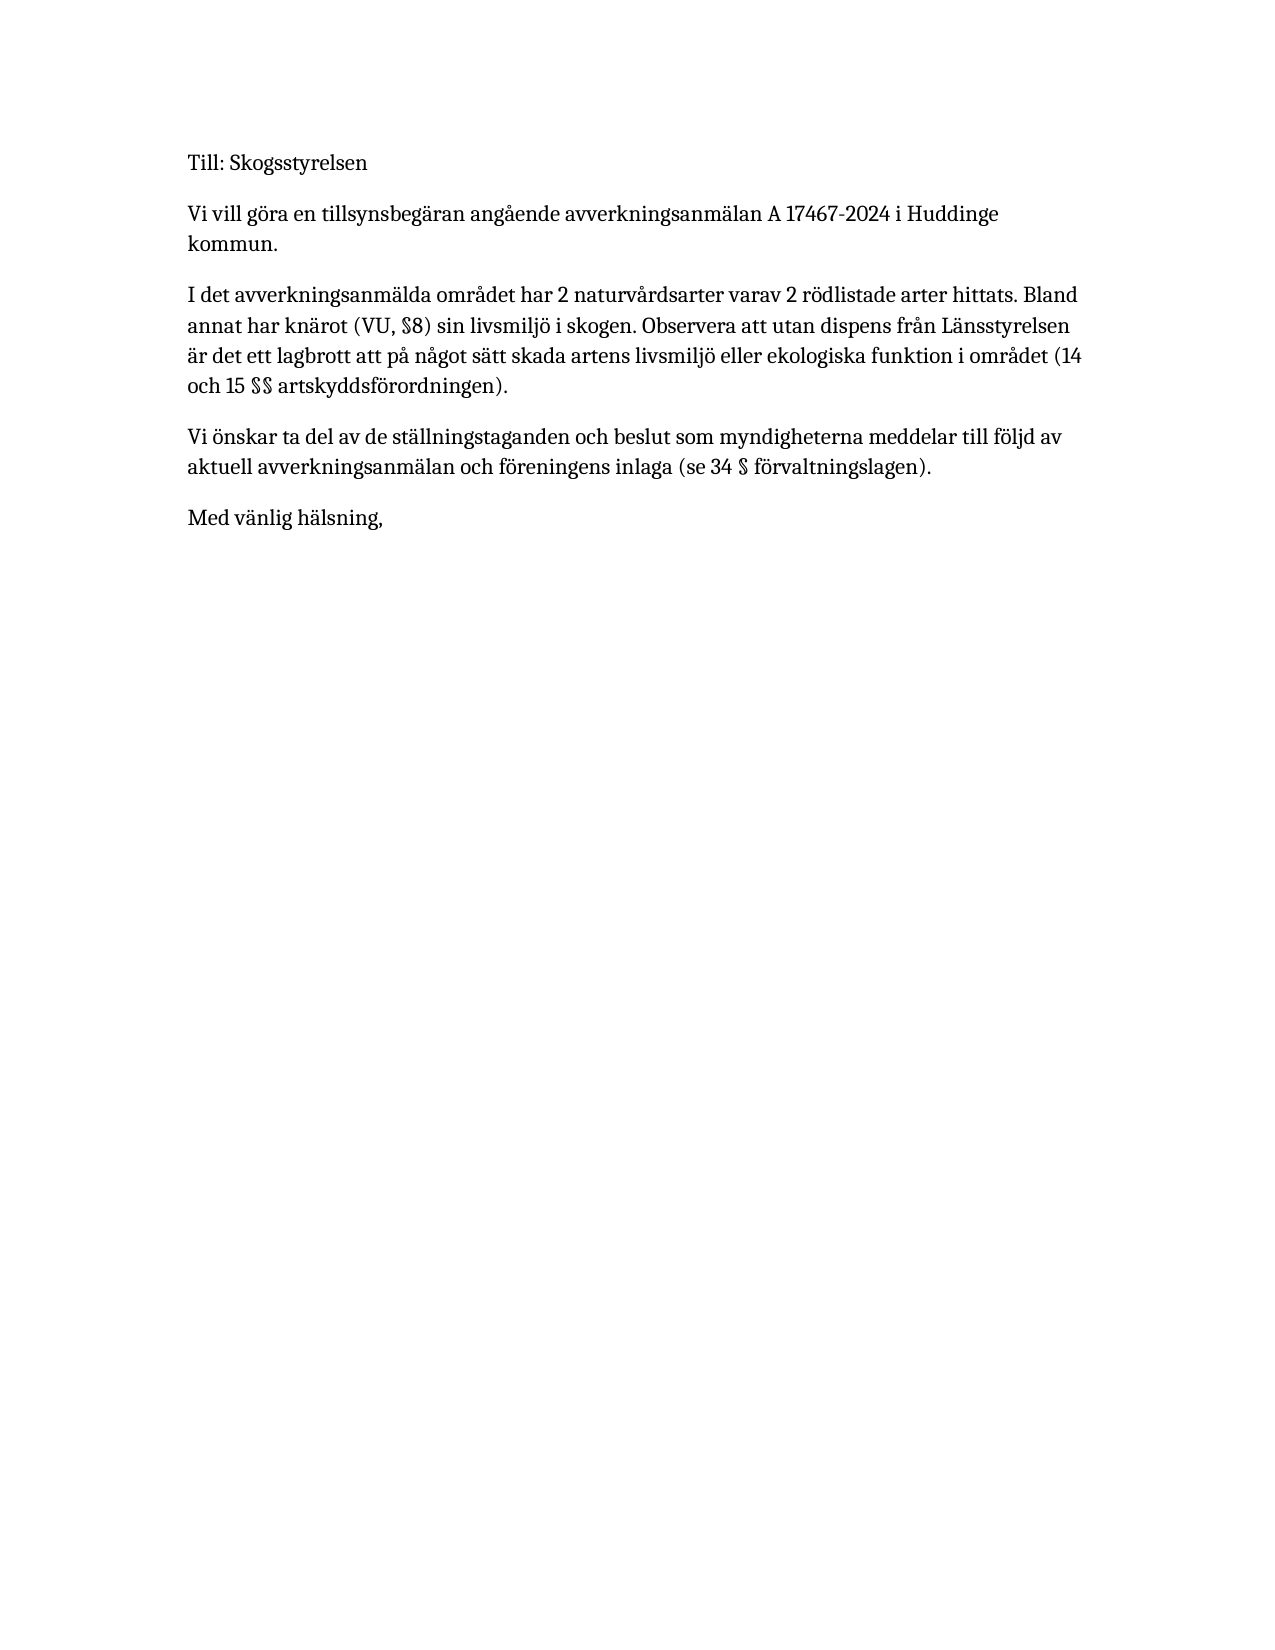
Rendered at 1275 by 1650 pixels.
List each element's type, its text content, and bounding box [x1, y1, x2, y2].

text Vi vill göra en tillsynsbegäran angående avverkningsanmälan A 17467-2024 i Huddinge kommun. [187, 201, 1087, 258]
text Till: Skogsstyrelsen [187, 150, 1087, 176]
text Vi önskar ta del av de ställningstaganden och beslut som myndigheterna meddelar till följd av aktuell avverkningsanmälan och föreningens inlaga (se 34 § förvaltningslagen). [187, 424, 1087, 481]
text I det avverkningsanmälda området har 2 naturvårdsarter varav 2 rödlistade arter hittats. Bland annat har knärot (VU, §8) sin livsmiljö i skogen. Observera att utan dispens från Länsstyrelsen är det ett lagbrott att på något sätt skada artens livsmiljö eller ekologiska funktion i området (14 och 15 §§ artskyddsförordningen). [187, 282, 1087, 399]
text Med vänlig hälsning, [187, 505, 1087, 562]
